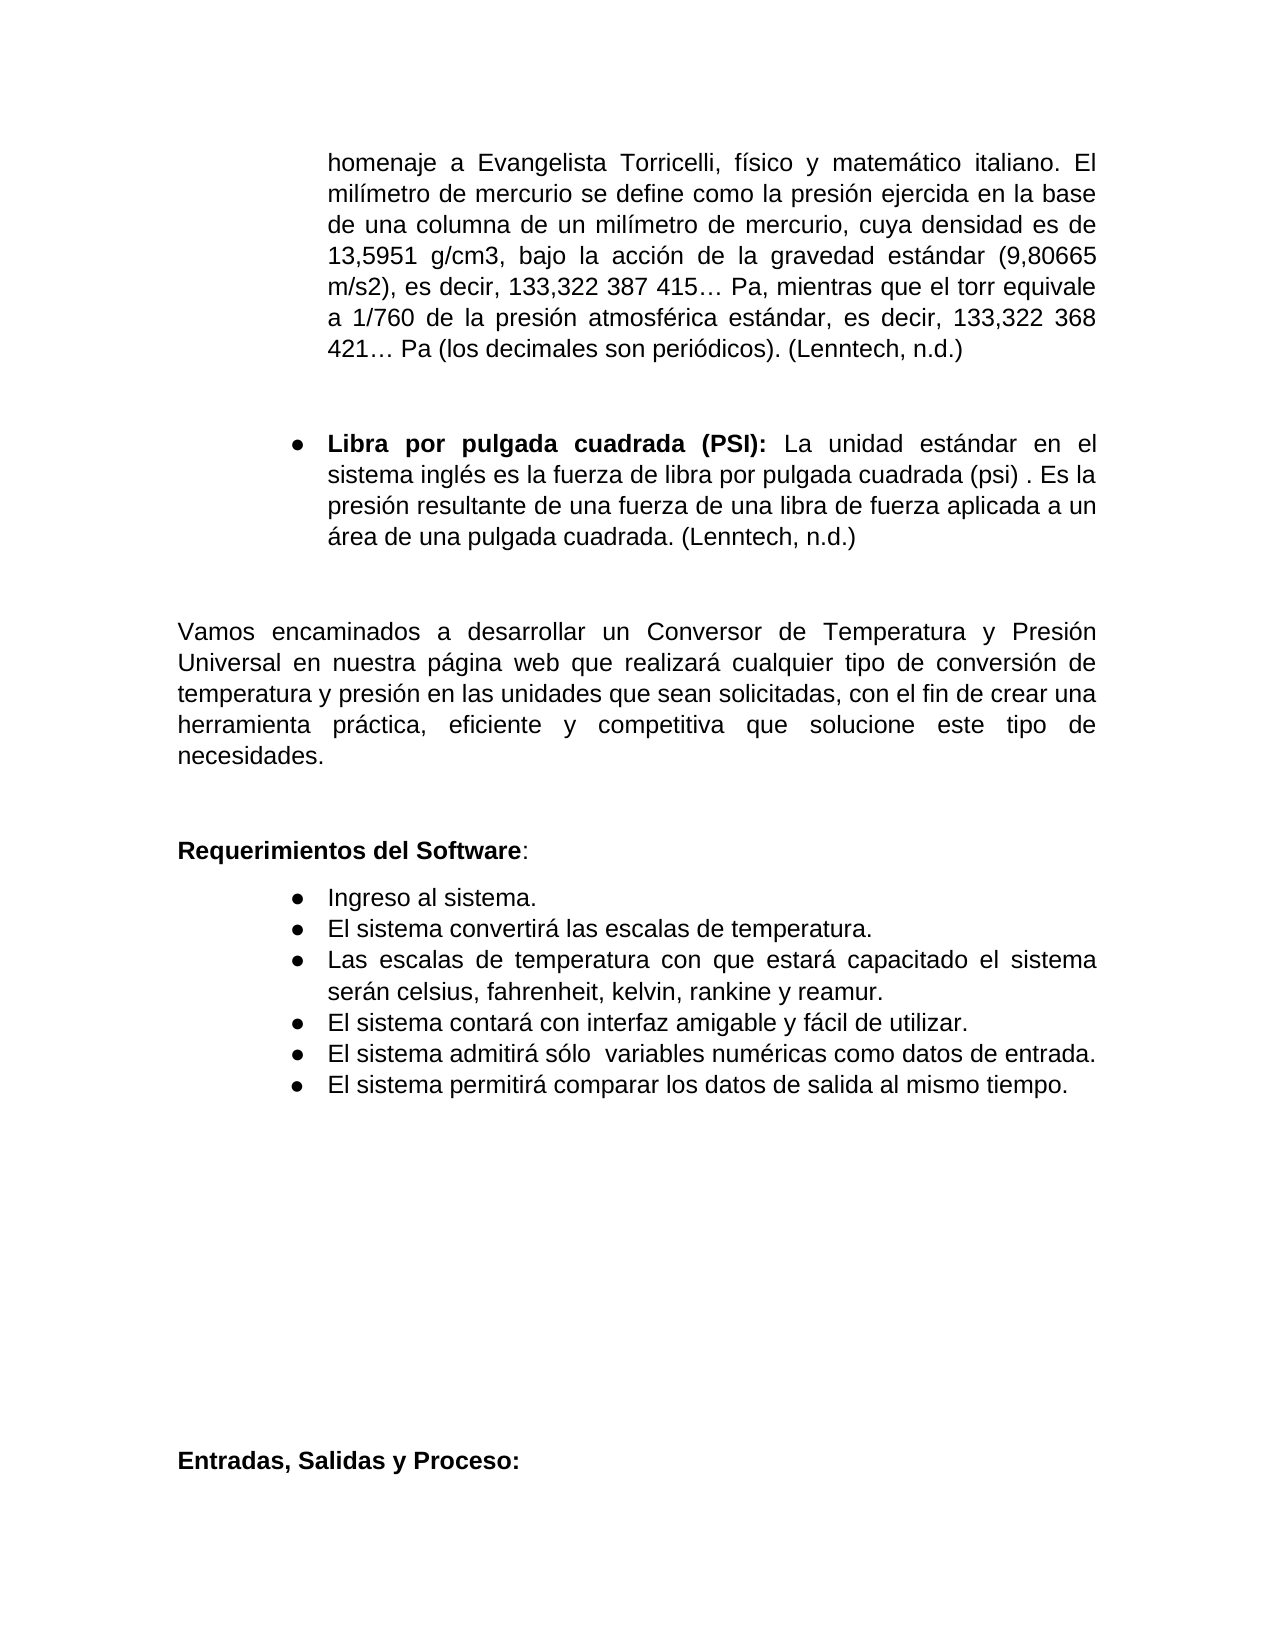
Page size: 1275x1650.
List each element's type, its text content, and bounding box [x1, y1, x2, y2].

text Requerimientos del Software: [177, 836, 1098, 864]
list Libra por pulgada cuadrada (PSI): La unidad estándar en el sistema inglés es la fuerza de libra por pulgada cuadrada (psi) . Es la presión resultante de una fuerza de una libra de fuerza aplicada a un área de una pulgada cuadrada. (Lenntech, n.d.) [290, 429, 1098, 551]
list El sistema permitirá comparar los datos de salida al mismo tiempo. [290, 1070, 1098, 1099]
list Las escalas de temperatura con que estará capacitado el sistema serán celsius, fahrenheit, kelvin, rankine y reamur. [290, 946, 1098, 1005]
list El sistema convertirá las escalas de temperatura. [290, 914, 1098, 943]
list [290, 148, 1098, 363]
text Entradas, Salidas y Proceso: [177, 1446, 1098, 1475]
list El sistema contará con interfaz amigable y fácil de utilizar. [290, 1008, 1098, 1036]
list El sistema admitirá sólo variables numéricas como datos de entrada. [290, 1039, 1098, 1067]
text Vamos encaminados a desarrollar un Conversor de Temperatura y Presión Universal en nuestra página web que realizará cualquier tipo de conversión de temperatura y presión en las unidades que sean solicitadas, con el fin de crear una herramienta práctica, eficiente y competitiva que solucione este tipo de necesidades. [177, 617, 1098, 770]
list Ingreso al sistema. [290, 883, 1098, 912]
